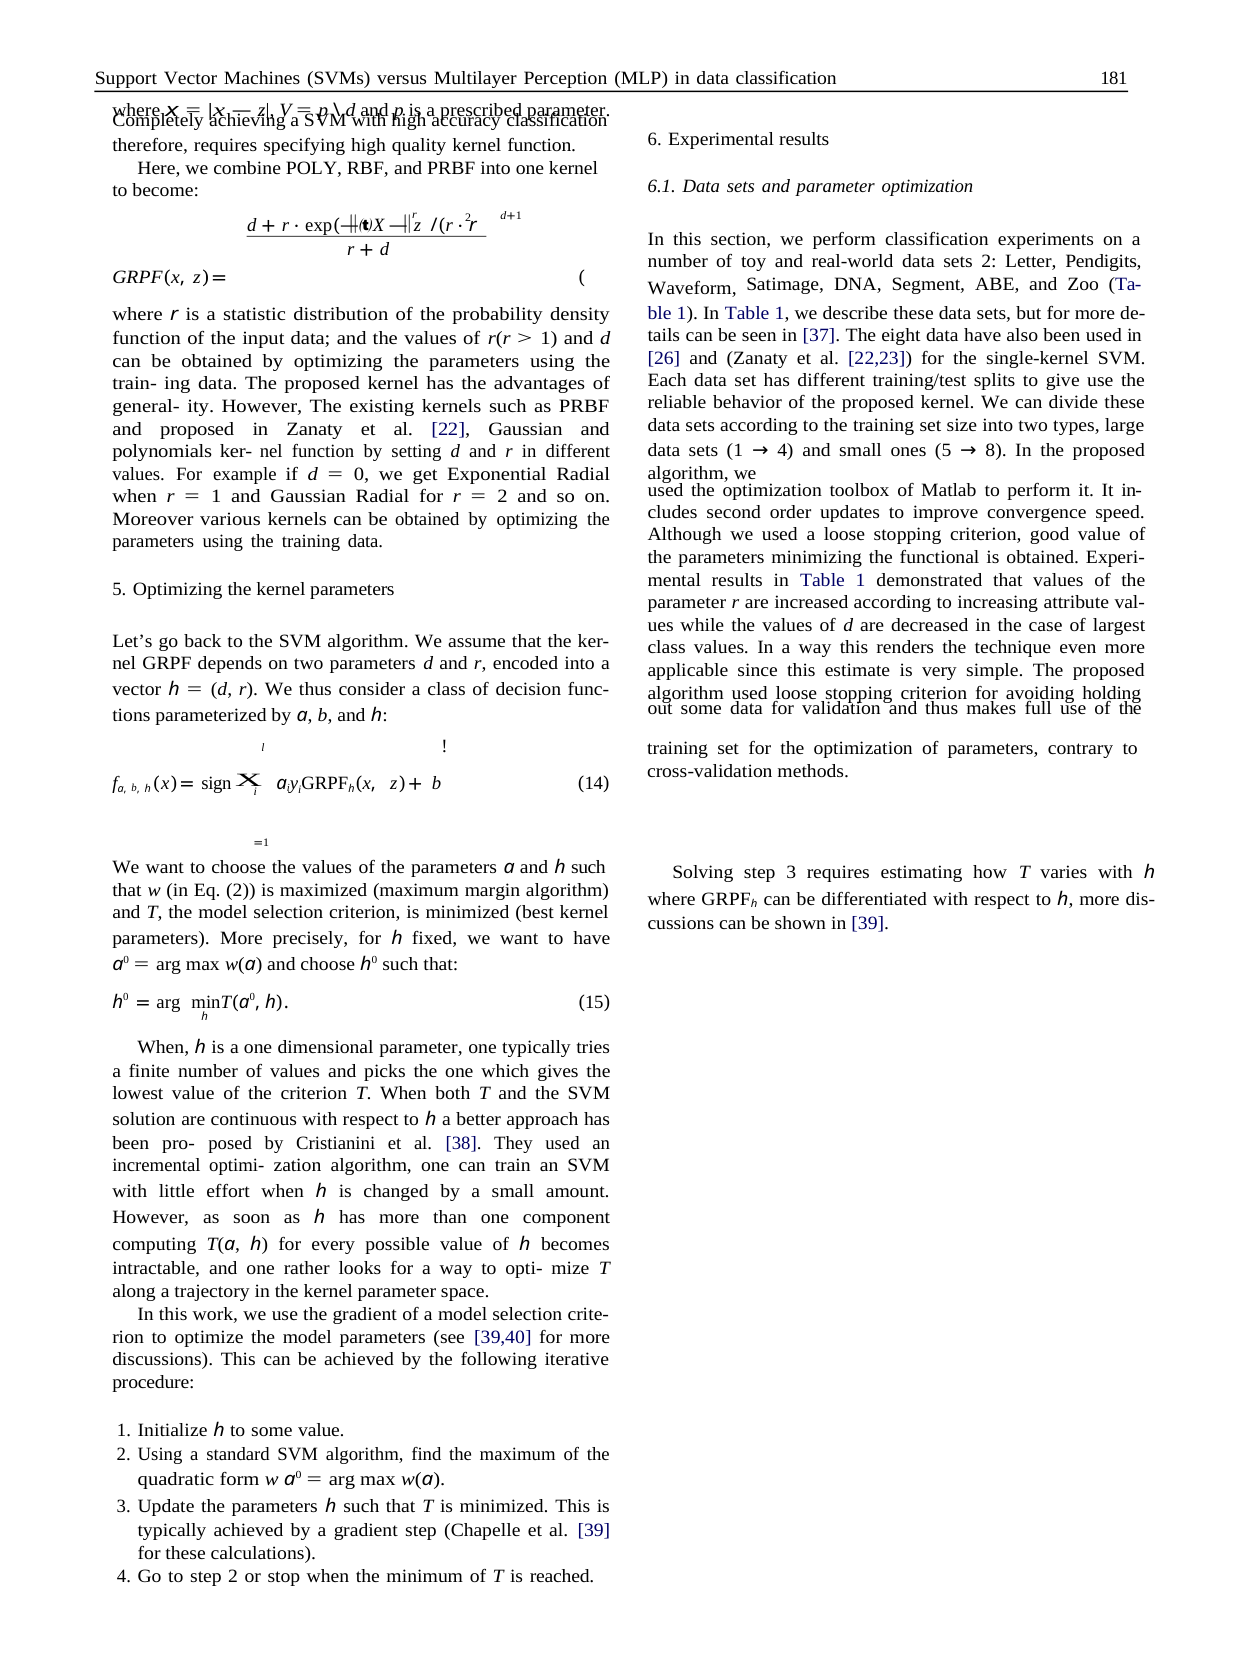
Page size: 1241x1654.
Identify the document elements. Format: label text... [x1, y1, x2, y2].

text therefore, requires specifying high quality kernel function. [112, 134, 614, 155]
text We want to choose the values of the parameters a and h such [112, 858, 614, 877]
list Optimizing the kernel parameters [112, 578, 614, 600]
text cludes second order updates to improve convergence speed. Although we used a loose stopping criterion, good value of the parameters minimizing the functional is obtained. Experi- mental results in Table 1 demonstrated that values of the parameter r are increased according to increasing attribute val- ues while the values of d are decreased in the case of largest class values. In a way this renders the technique even more applicable since this estimate is very simple. The proposed algorithm used loose stopping criterion for avoiding holding [647, 501, 1146, 703]
text Let’s go back to the SVM algorithm. We assume that the ker- nel GRPF depends on two parameters d and r, encoded into a vector h = (d, r). We thus consider a class of decision func- tions parameterized by a, b, and h: [112, 629, 610, 727]
text [26] and (Zanaty et al. [22,23]) for the single-kernel SVM. Each data set has different training/test splits to give use the reliable behavior of the proposed kernel. We can divide these data sets according to the training set size into two types, large data sets (1 → 4) and small ones (5 → 8). In the proposed algorithm, we [647, 347, 1146, 483]
picture [404, 214, 410, 233]
text i=1 [253, 753, 272, 857]
text h0 = arg minT(a0, h). (15) [112, 977, 614, 1016]
text where r is a statistic distribution of the probability density function of the input data; and the values of r(r > 1) and d can be obtained by optimizing the parameters using the train- ing data. The proposed kernel has the advantages of general- ity. However, The existing kernels such as PRBF and proposed in Zanaty et al. [22], Gaussian and polynomials ker- nel function by setting d and r in different values. For example if d = 0, we get Exponential Radial when r = 1 and Gaussian Radial for r = 2 and so on. Moreover various kernels can be obtained by optimizing the parameters using the training data. [112, 300, 610, 552]
list Using a standard SVM algorithm, find the maximum of the quadratic form w a0 = arg max w(a). [116, 1443, 610, 1491]
list Update the parameters h such that T is minimized. This is typically achieved by a gradient step (Chapelle et al. [39] for these calculations). [116, 1492, 610, 1563]
text fa, b, h(x)= sign [112, 727, 235, 805]
text used the optimization toolbox of Matlab to perform it. It in- [647, 484, 1159, 499]
text When, h is a one dimensional parameter, one typically tries a finite number of values and picks the one which gives the lowest value of the criterion T. When both T and the SVM solution are continuous with respect to h a better approach has been pro- posed by Cristianini et al. [38]. They used an incremental optimi- zation algorithm, one can train an SVM with little effort when h is changed by a small amount. However, as soon as h has more than one component computing T(a, h) for every possible value of h becomes intractable, and one rather looks for a way to opti- mize T along a trajectory in the kernel parameter space. [112, 1033, 610, 1301]
text (14) [576, 727, 613, 805]
picture [350, 214, 356, 225]
text Here, we combine POLY, RBF, and PRBF into one kernel to become: [112, 157, 611, 201]
list Go to step 2 or stop when the minimum of T is reached. [117, 1565, 614, 1586]
text out some data for validation and thus makes full use of the [647, 704, 1159, 717]
text ble 1). In Table 1, we describe these data sets, but for more de- tails can be seen in [37]. The eight data have also been used in [647, 302, 1146, 346]
text In this work, we use the gradient of a model selection crite- rion to optimize the model parameters (see [39,40] for more discussions). This can be achieved by the following iterative procedure: [112, 1303, 610, 1392]
text Solving step 3 requires estimating how T varies with h where GRPFh can be differentiated with respect to h, more dis- cussions can be shown in [39]. [647, 858, 1155, 933]
text training set for the optimization of parameters, contrary to cross-validation methods. [647, 737, 1146, 781]
text aiyiGRPFh(x, z)+ b! [276, 727, 460, 805]
text In this section, we perform classification experiments on a number of toy and real-world data sets 2: Letter, Pendigits, [647, 228, 1159, 272]
list Data sets and parameter optimization [647, 175, 1159, 197]
text where x = |x — z|, V = p \ d and p is a prescribed parameter. Completely achieving a SVM with high accuracy classification [112, 106, 611, 130]
list Experimental results [647, 128, 1159, 149]
text that w (in Eq. (2)) is maximized (maximum margin algorithm) and T, the model selection criterion, is minimized (best kernel parameters). More precisely, for h fixed, we want to have a0 = arg max w(a) and choose h0 such that: [112, 878, 610, 976]
list Initialize h to some value. [117, 1416, 614, 1442]
